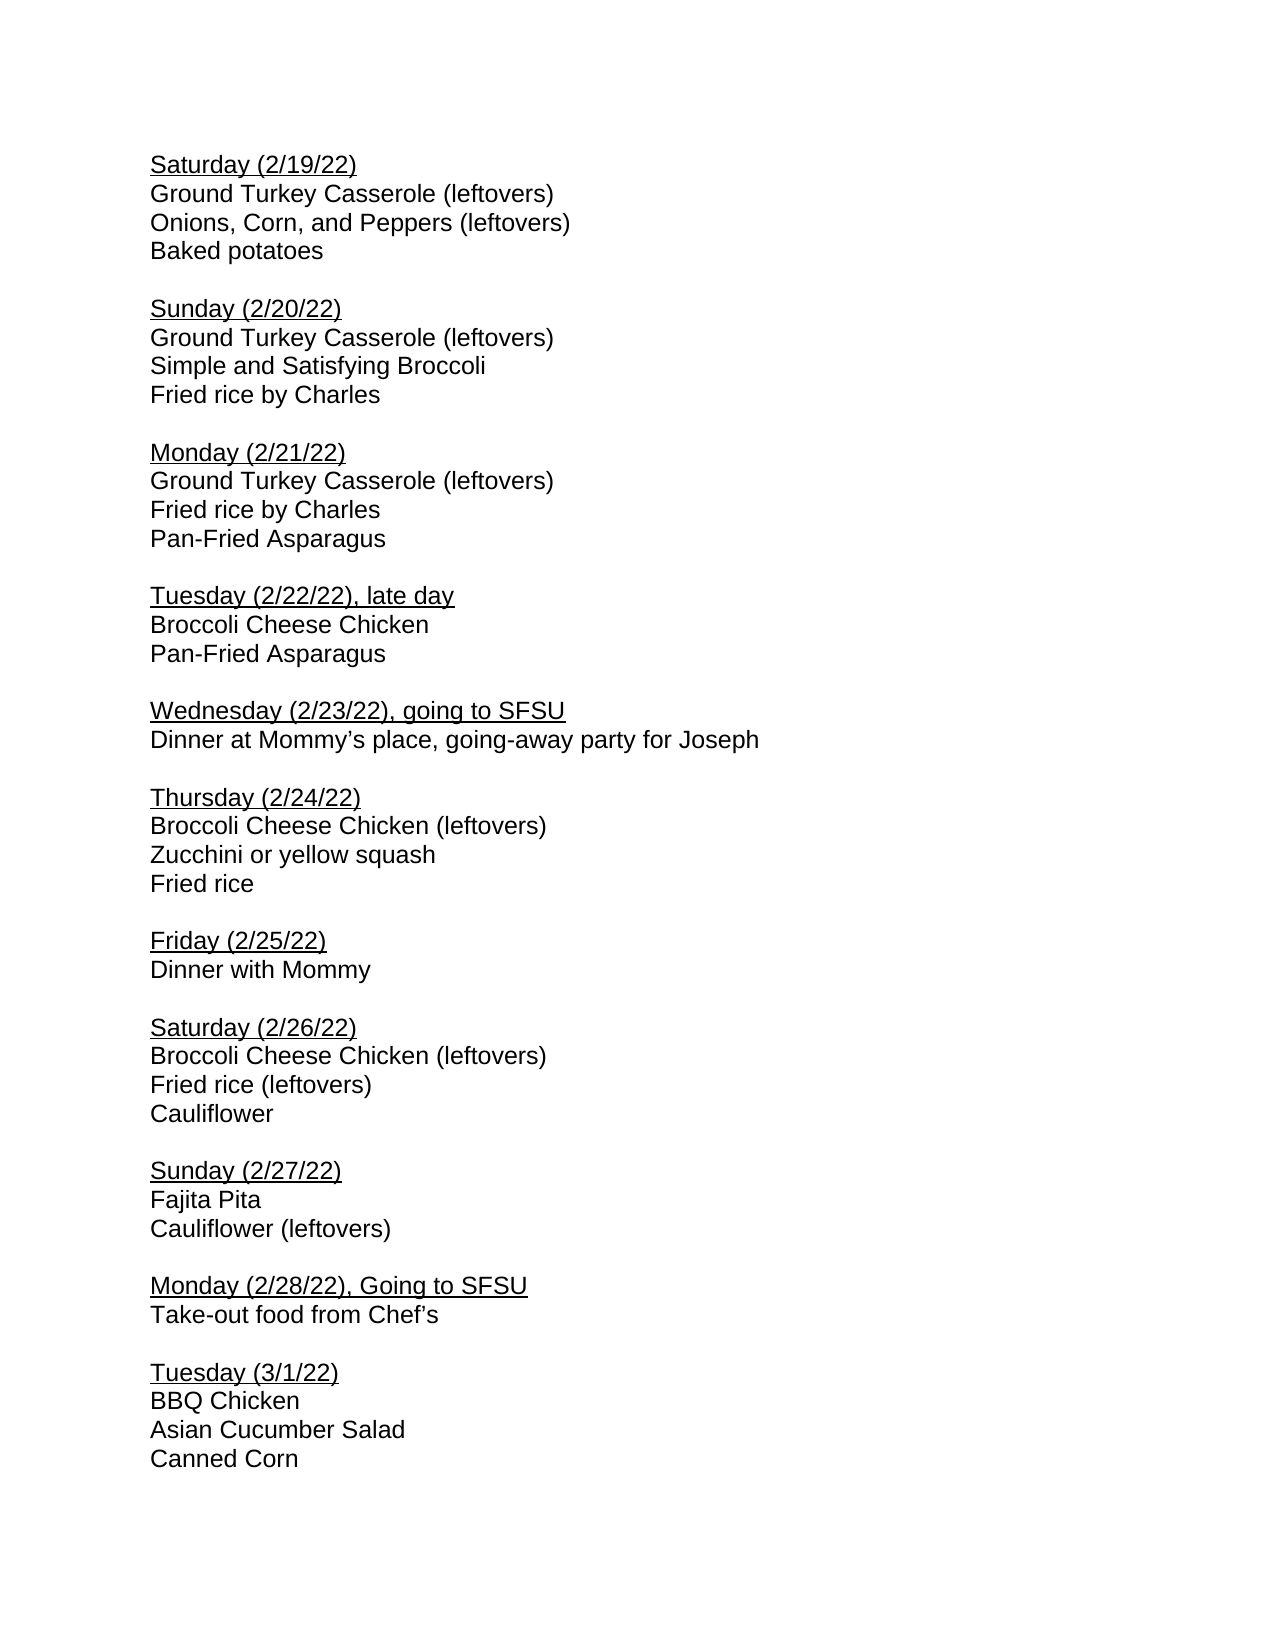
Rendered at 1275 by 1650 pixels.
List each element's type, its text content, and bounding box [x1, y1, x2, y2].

text Zucchini or yellow squash [150, 840, 1125, 869]
text Fried rice (leftovers) [150, 1070, 1125, 1099]
text Dinner at Mommy’s place, going-away party for Joseph [150, 725, 1125, 754]
text Monday (2/28/22), Going to SFSU [150, 1271, 1125, 1300]
text Monday (2/21/22) [150, 437, 1125, 466]
text Pan-Fried Asparagus [150, 639, 1125, 667]
text Baked potatoes [150, 236, 1125, 265]
text Pan-Fried Asparagus [150, 524, 1125, 552]
text Broccoli Cheese Chicken [150, 610, 1125, 639]
text Thursday (2/24/22) [150, 782, 1125, 811]
text Ground Turkey Casserole (leftovers) [150, 179, 1125, 207]
text Wednesday (2/23/22), going to SFSU [150, 696, 1125, 725]
text Dinner with Mommy [150, 955, 1125, 984]
text Fried rice by Charles [150, 380, 1125, 409]
text Tuesday (2/22/22), late day [150, 581, 1125, 610]
text Broccoli Cheese Chicken (leftovers) [150, 811, 1125, 840]
text Asian Cucumber Salad [150, 1415, 1125, 1444]
text Sunday (2/20/22) [150, 294, 1125, 322]
text Tuesday (3/1/22) [150, 1357, 1125, 1386]
text Sunday (2/27/22) [150, 1156, 1125, 1185]
text Take-out food from Chef’s [150, 1300, 1125, 1329]
text Canned Corn [150, 1444, 1125, 1472]
text Saturday (2/26/22) [150, 1012, 1125, 1041]
text Ground Turkey Casserole (leftovers) [150, 466, 1125, 495]
text BBQ Chicken [150, 1386, 1125, 1415]
text Friday (2/25/22) [150, 926, 1125, 955]
text Fried rice [150, 869, 1125, 897]
text Simple and Satisfying Broccoli [150, 351, 1125, 380]
text Cauliflower (leftovers) [150, 1214, 1125, 1242]
text Fried rice by Charles [150, 495, 1125, 524]
text Onions, Corn, and Peppers (leftovers) [150, 207, 1125, 236]
text Saturday (2/19/22) [150, 150, 1125, 179]
text Ground Turkey Casserole (leftovers) [150, 322, 1125, 351]
text Cauliflower [150, 1099, 1125, 1127]
text Fajita Pita [150, 1185, 1125, 1214]
text Broccoli Cheese Chicken (leftovers) [150, 1041, 1125, 1070]
